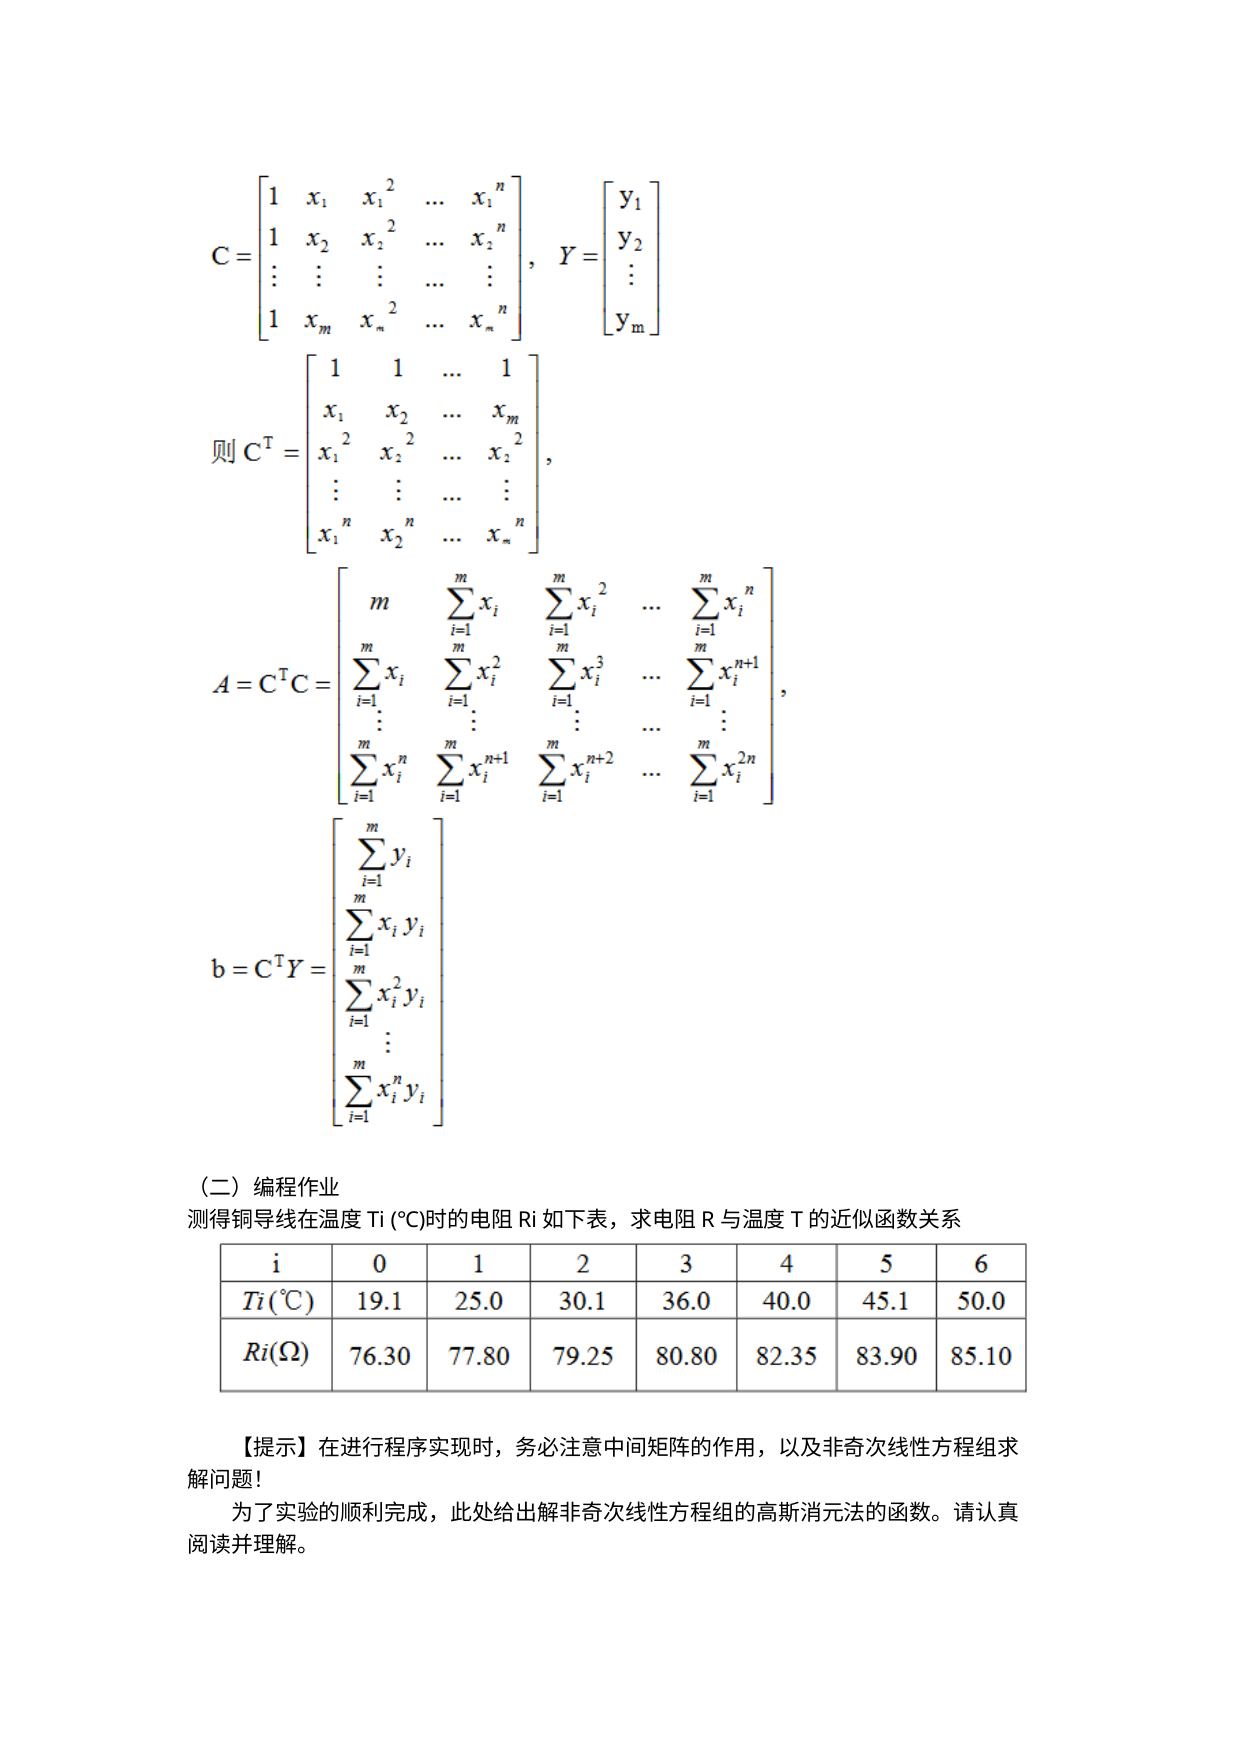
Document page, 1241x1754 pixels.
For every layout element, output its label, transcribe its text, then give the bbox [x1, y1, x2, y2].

text 【提示】在进行程序实现时，务必注意中间矩阵的作用，以及非奇次线性方程组求 [187, 1429, 1053, 1462]
picture [187, 162, 801, 1166]
text （二）编程作业 [187, 1169, 1053, 1202]
text 解问题！ [187, 1462, 1053, 1494]
text 测得铜导线在温度Ti (℃)时的电阻 Ri 如下表，求电阻 R 与温度 T 的近似函数关系 [187, 1202, 1053, 1234]
picture [187, 1234, 1053, 1412]
text 阅读并理解。 [187, 1527, 1053, 1559]
text 为了实验的顺利完成，此处给出解非奇次线性方程组的高斯消元法的函数。请认真 [187, 1494, 1053, 1527]
